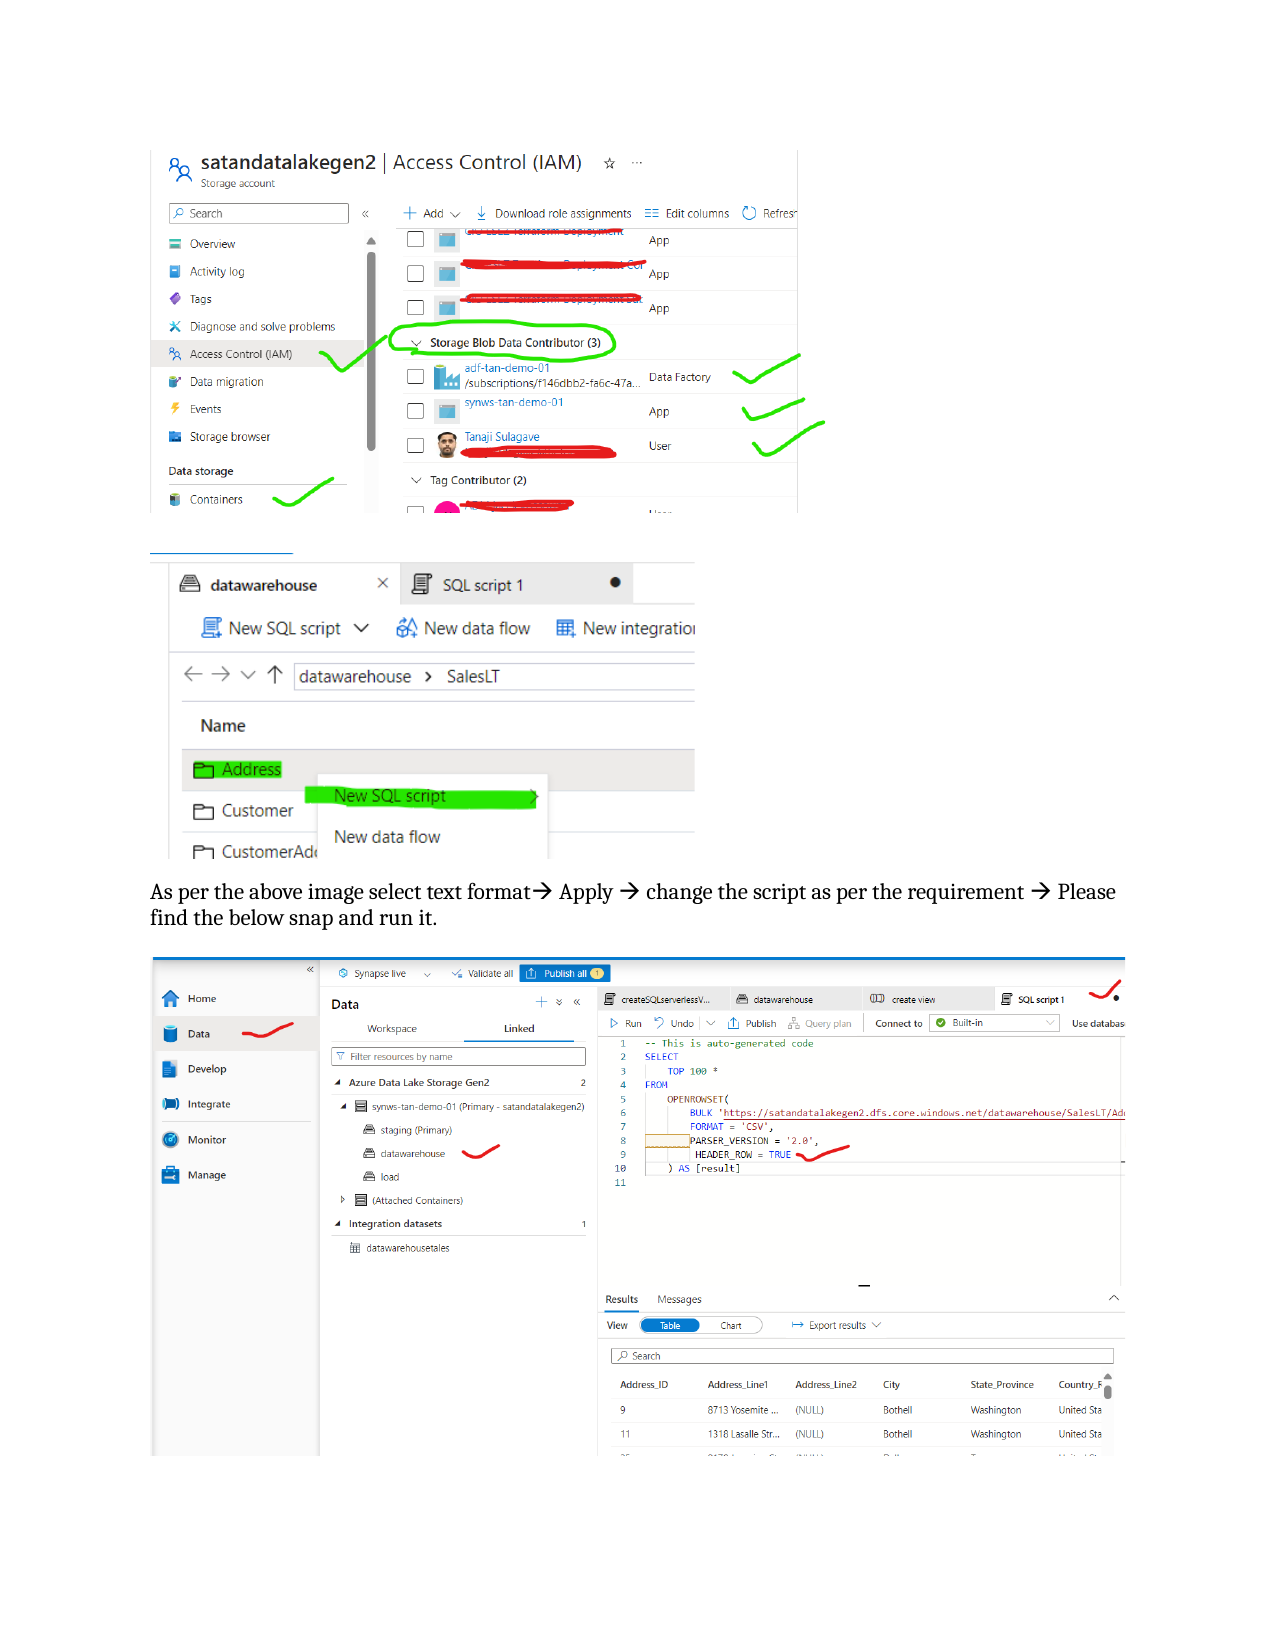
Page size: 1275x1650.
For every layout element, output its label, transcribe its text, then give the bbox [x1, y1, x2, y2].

picture [150, 553, 695, 859]
text As per the above image select text format Apply change the script as per the requirement Please find the below snap and run it. [150, 879, 1125, 931]
picture [150, 957, 1125, 1456]
picture [150, 150, 826, 513]
